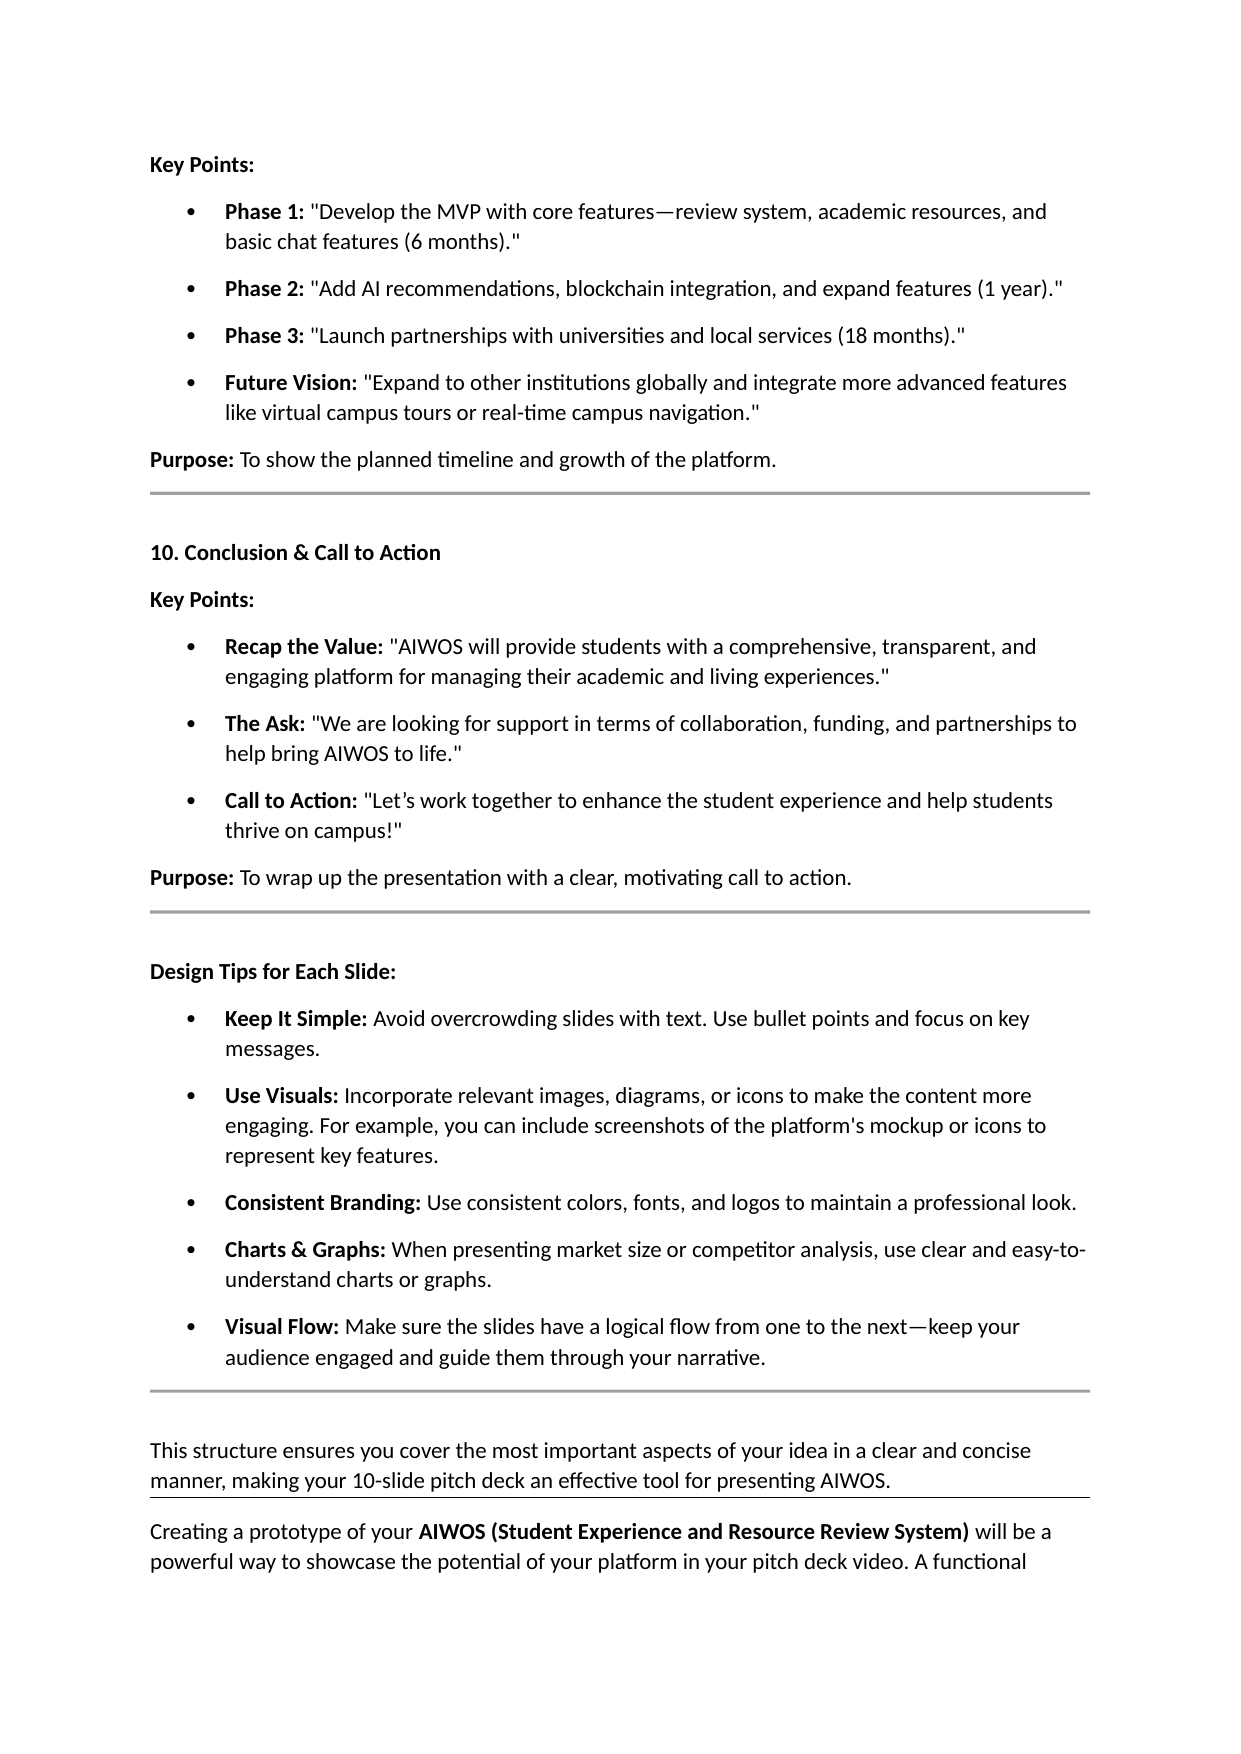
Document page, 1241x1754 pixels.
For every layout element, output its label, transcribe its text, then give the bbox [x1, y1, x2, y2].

text 10. Conclusion & Call to Action [150, 538, 1090, 567]
text Key Points: [150, 150, 1090, 178]
text Key Points: [150, 585, 1090, 613]
list Future Vision: "Expand to other institutions globally and integrate more advanced features like virtual campus tours or real-time campus navigation." [187, 368, 1090, 426]
list Phase 3: "Launch partnerships with universities and local services (18 months)." [187, 321, 1090, 349]
list Visual Flow: Make sure the slides have a logical flow from one to the next—keep your audience engaged and guide them through your narrative. [187, 1312, 1090, 1371]
list Phase 2: "Add AI recommendations, blockchain integration, and expand features (1 year)." [187, 274, 1090, 302]
list Phase 1: "Develop the MVP with core features—review system, academic resources, and basic chat features (6 months)." [187, 197, 1090, 255]
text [150, 1517, 1090, 1575]
list Keep It Simple: Avoid overcrowding slides with text. Use bullet points and focus on key messages. [187, 1004, 1090, 1062]
list Charts & Graphs: When presenting market size or competitor analysis, use clear and easy-to-understand charts or graphs. [187, 1235, 1090, 1294]
list Use Visuals: Incorporate relevant images, diagrams, or icons to make the content more engaging. For example, you can include screenshots of the platform's mockup or icons to represent key features. [187, 1081, 1090, 1170]
text Purpose: To wrap up the presentation with a clear, motivating call to action. [150, 863, 1090, 892]
text Purpose: To show the planned timeline and growth of the platform. [150, 445, 1090, 473]
text This structure ensures you cover the most important aspects of your idea in a clear and concise manner, making your 10-slide pitch deck an effective tool for presenting AIWOS. [150, 1436, 1090, 1497]
list Consistent Branding: Use consistent colors, fonts, and logos to maintain a professional look. [187, 1188, 1090, 1217]
list The Ask: "We are looking for support in terms of collaboration, funding, and partnerships to help bring AIWOS to life." [187, 709, 1090, 768]
text Design Tips for Each Slide: [150, 957, 1090, 985]
list Call to Action: "Let’s work together to enhance the student experience and help students thrive on campus!" [187, 786, 1090, 845]
list Recap the Value: "AIWOS will provide students with a comprehensive, transparent, and engaging platform for managing their academic and living experiences." [187, 632, 1090, 691]
